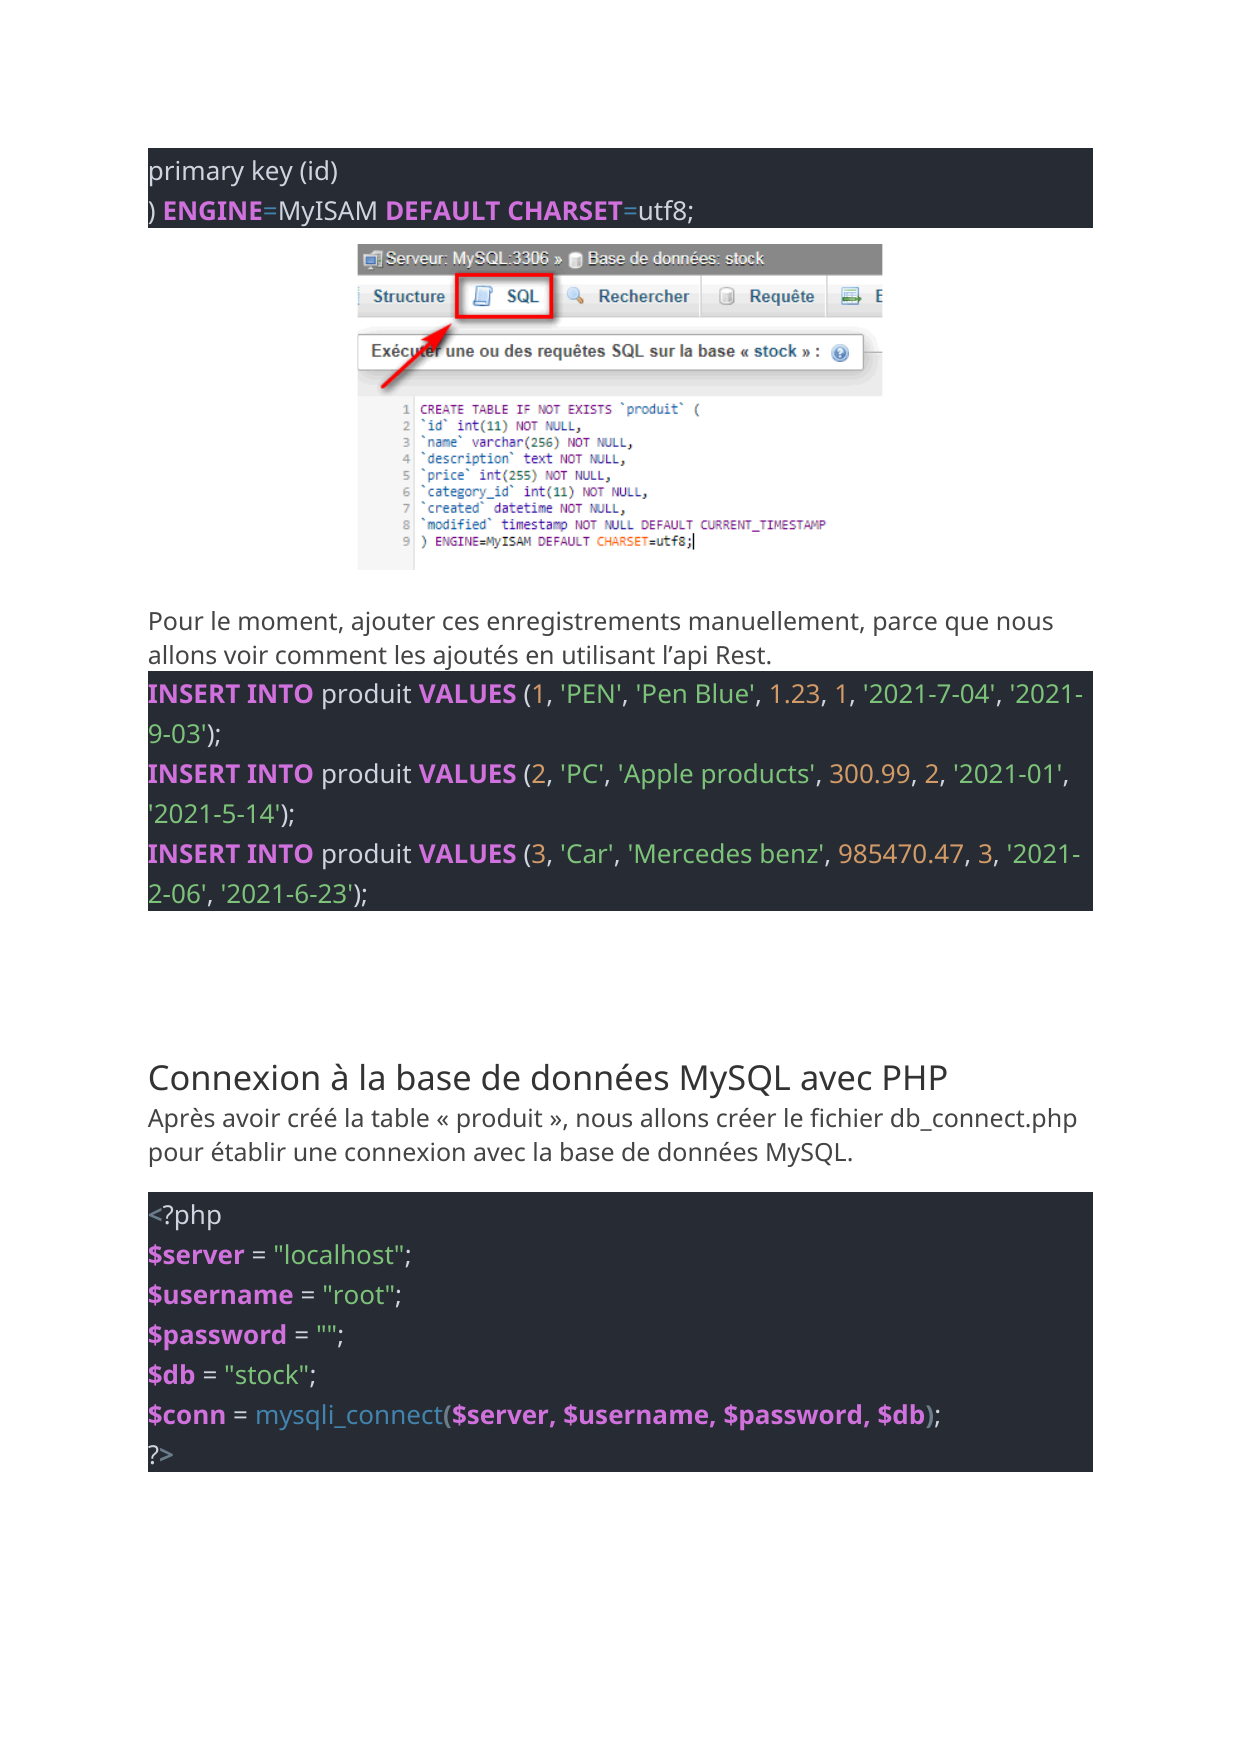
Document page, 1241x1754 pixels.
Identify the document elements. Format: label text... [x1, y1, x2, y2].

text INSERT INTO produit VALUES (1, 'PEN', 'Pen Blue', 1.23, 1, '2021-7-04', '2021-9-03'); [148, 671, 1093, 751]
text Connexion à la base de données MySQL avec PHP [148, 1054, 1093, 1101]
text $password = ""; [148, 1312, 1093, 1352]
text primary key (id) [148, 148, 1093, 188]
text $conn = mysqli_connect($server, $username, $password, $db); [148, 1392, 1093, 1432]
text Pour le moment, ajouter ces enregistrements manuellement, parce que nous allons voir comment les ajoutés en utilisant l’api Rest. [148, 569, 1093, 671]
text $username = "root"; [148, 1272, 1093, 1312]
text $server = "localhost"; [148, 1232, 1093, 1272]
text Après avoir créé la table « produit », nous allons créer le fichier db_connect.php pour établir une connexion avec la base de données MySQL. [148, 1101, 1093, 1169]
text INSERT INTO produit VALUES (3, 'Car', 'Mercedes benz', 985470.47, 3, '2021-2-06', '2021-6-23'); [148, 831, 1093, 911]
text <?php [148, 1192, 1093, 1232]
text ) ENGINE=MyISAM DEFAULT CHARSET=utf8; [148, 188, 1093, 228]
text ?> [148, 1432, 1093, 1472]
text INSERT INTO produit VALUES (2, 'PC', 'Apple products', 300.99, 2, '2021-01', '2021-5-14'); [148, 751, 1093, 831]
text $db = "stock"; [148, 1352, 1093, 1392]
picture [357, 244, 883, 570]
